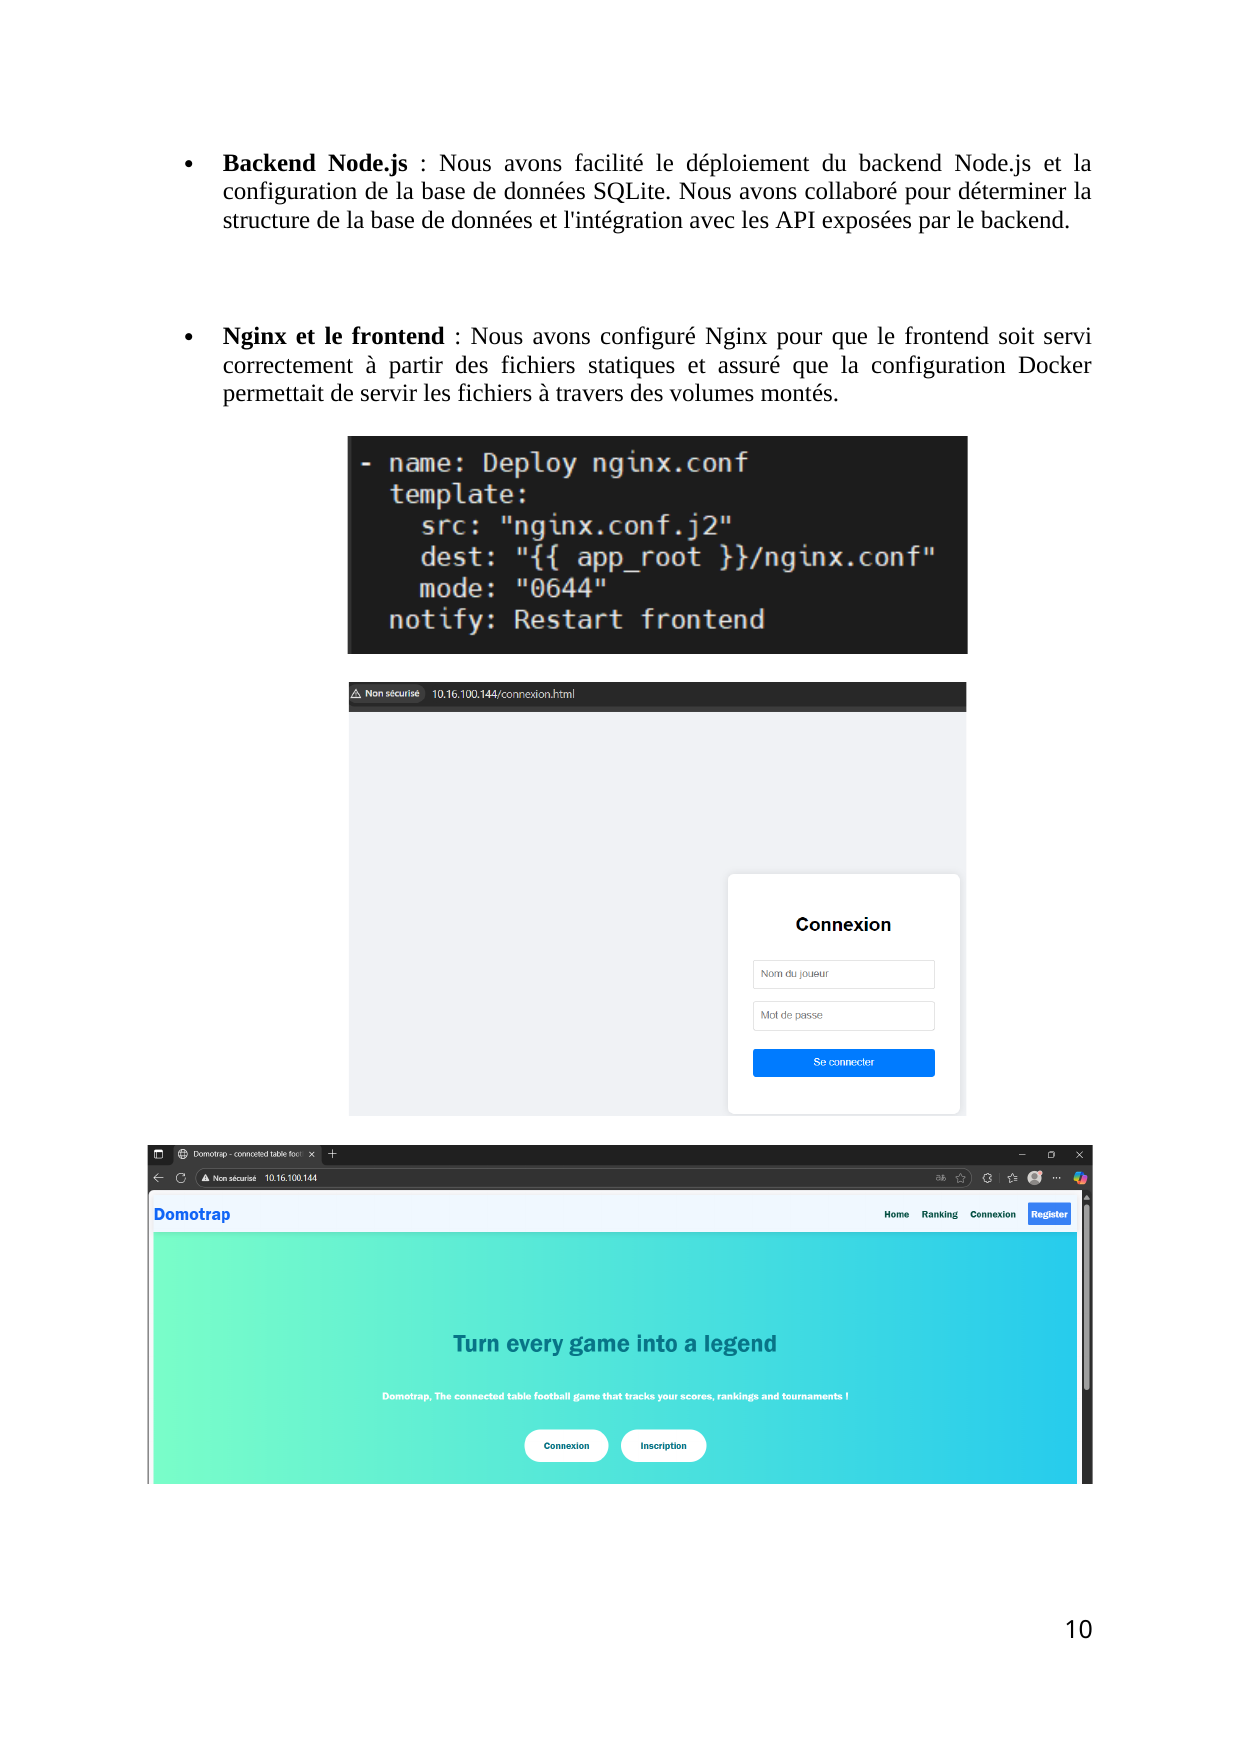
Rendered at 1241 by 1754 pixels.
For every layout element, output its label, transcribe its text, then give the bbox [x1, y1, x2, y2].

list Nginx et le frontend : Nous avons configuré Nginx pour que le frontend soit servi correctement à partir des fichiers statiques et assuré que la configuration Docker permettait de servir les fichiers à travers des volumes montés. [185, 321, 1093, 407]
list Backend Node.js : Nous avons facilité le déploiement du backend Node.js et la configuration de la base de données SQLite. Nous avons collaboré pour déterminer la structure de la base de données et l'intégration avec les API exposées par le backend. [185, 148, 1093, 234]
picture [348, 682, 967, 1116]
picture [347, 436, 968, 654]
picture [147, 1145, 1093, 1484]
